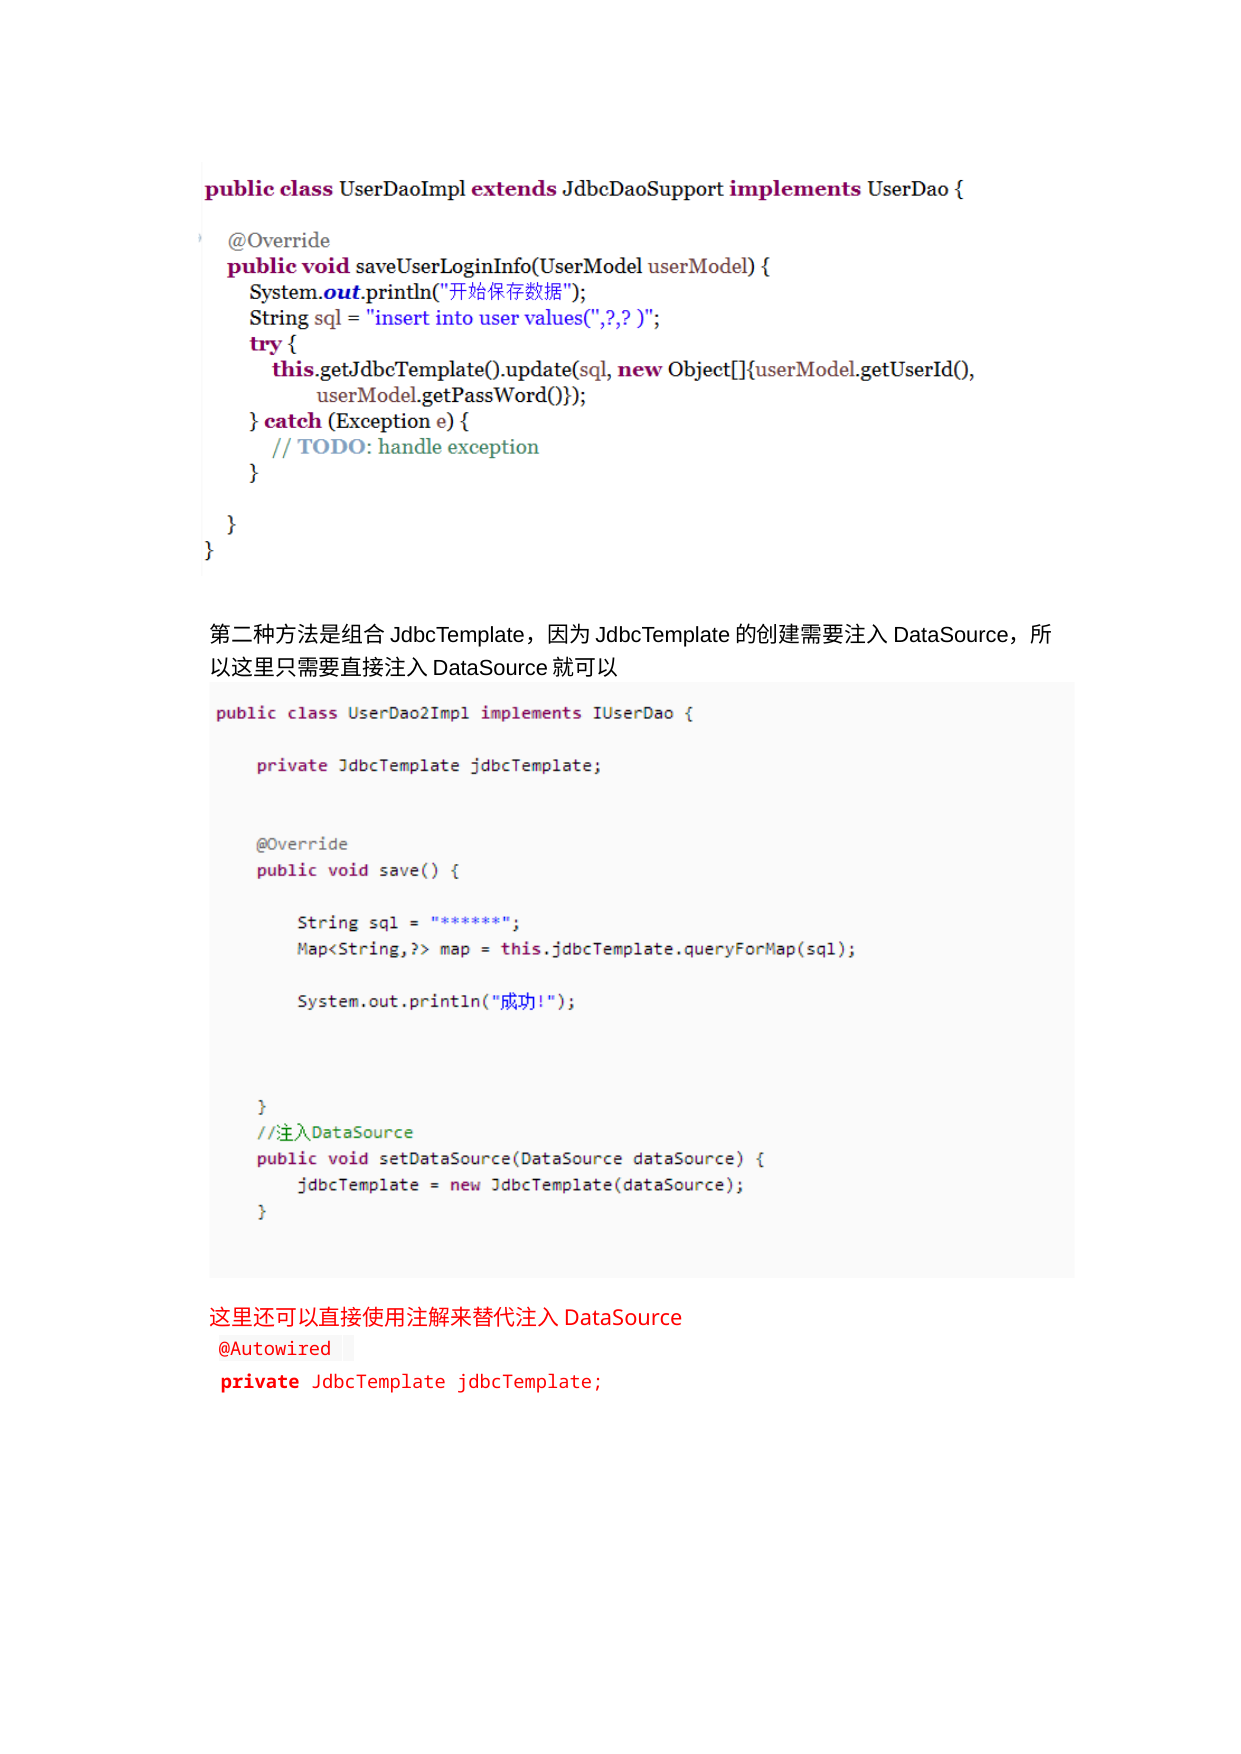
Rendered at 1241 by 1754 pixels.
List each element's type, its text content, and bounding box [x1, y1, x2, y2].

picture [209, 682, 1075, 1278]
text 这里还可以直接使用注解来替代注入DataSource [209, 1299, 1053, 1332]
text private JdbcTemplate jdbcTemplate; [209, 1364, 1053, 1397]
text 第二种方法是组合JdbcTemplate，因为JdbcTemplate的创建需要注入DataSource，所以这里只需要直接注入DataSource就可以 [209, 617, 1053, 682]
picture [198, 162, 1064, 576]
text @Autowired [209, 1332, 1053, 1364]
